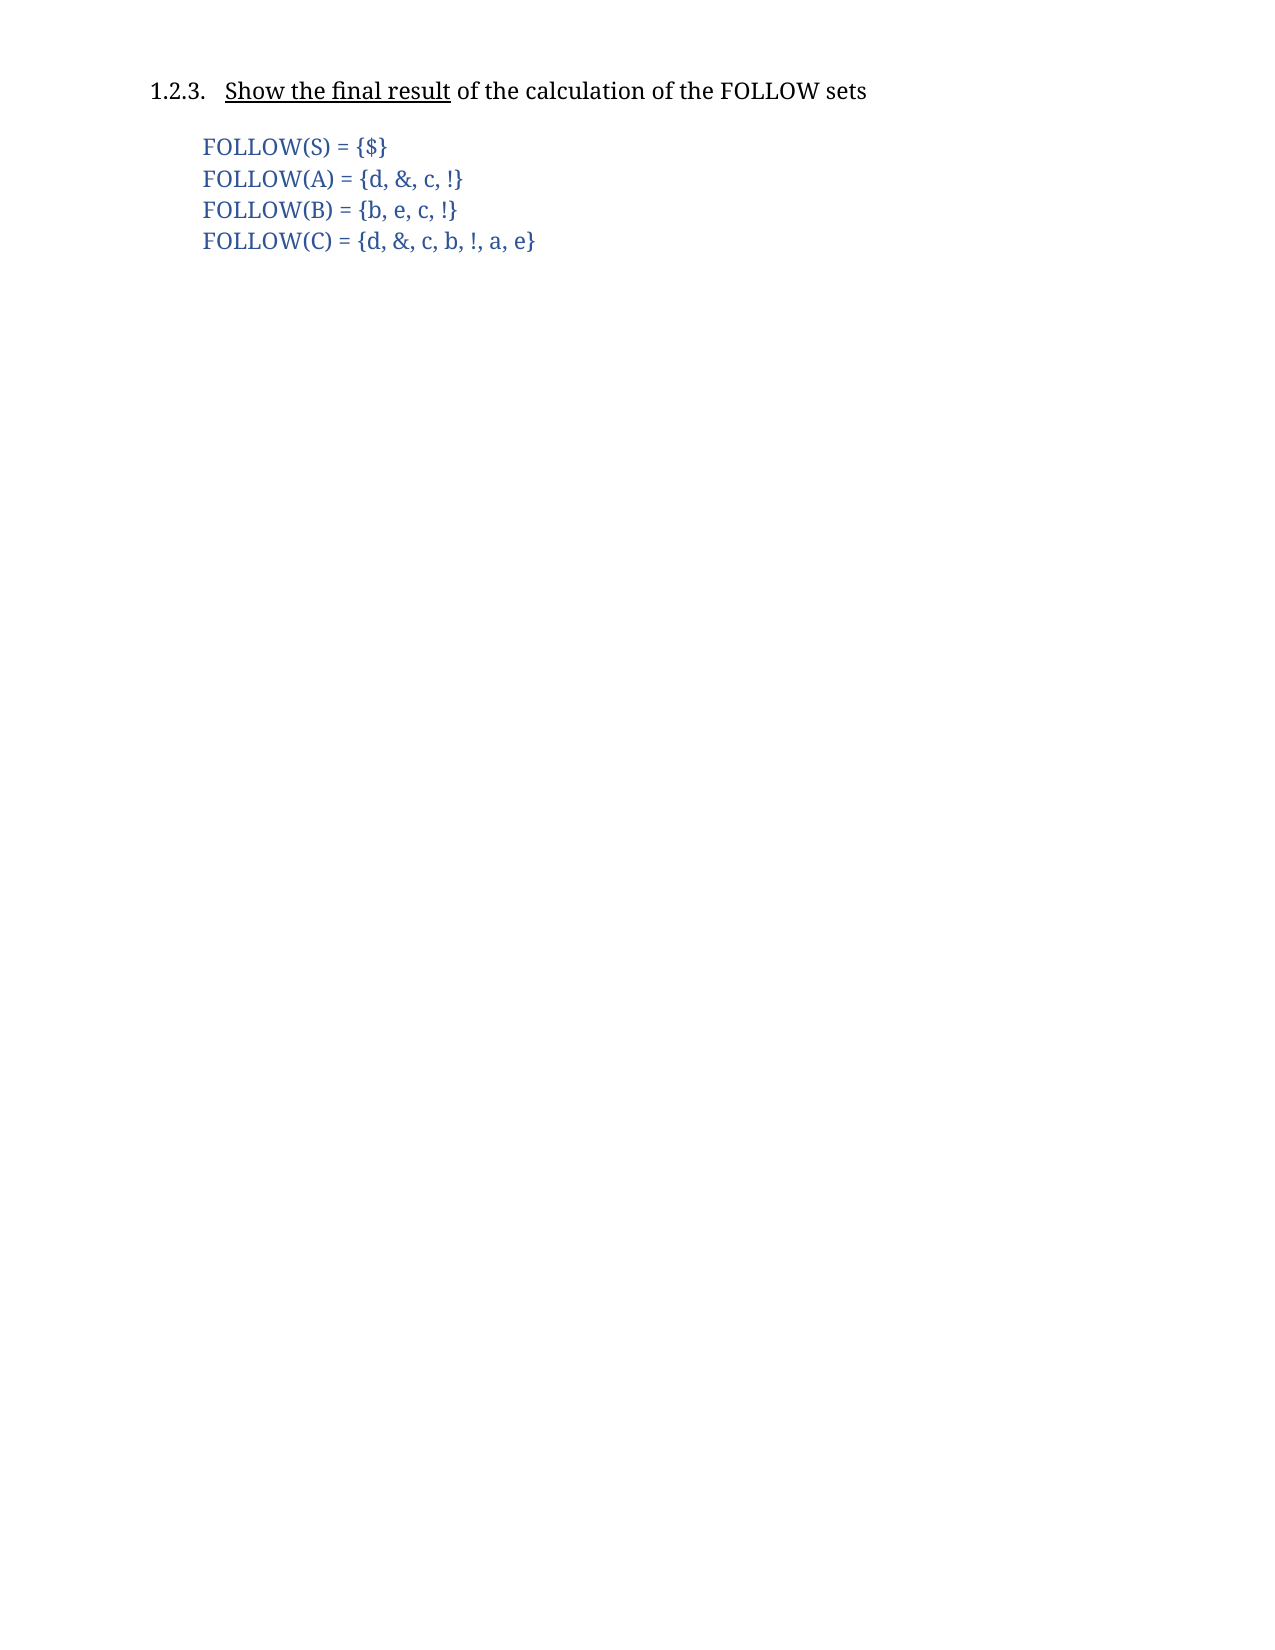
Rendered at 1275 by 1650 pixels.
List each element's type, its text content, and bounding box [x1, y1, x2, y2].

text FOLLOW(A) = {d, &, c, !} [202, 162, 1200, 194]
list Show the final result of the calculation of the FOLLOW sets [150, 75, 1200, 106]
text FOLLOW(C) = {d, &, c, b, !, a, e} [202, 225, 1200, 256]
text FOLLOW(B) = {b, e, c, !} [202, 194, 1200, 225]
text FOLLOW(S) = {$} [202, 131, 1200, 162]
